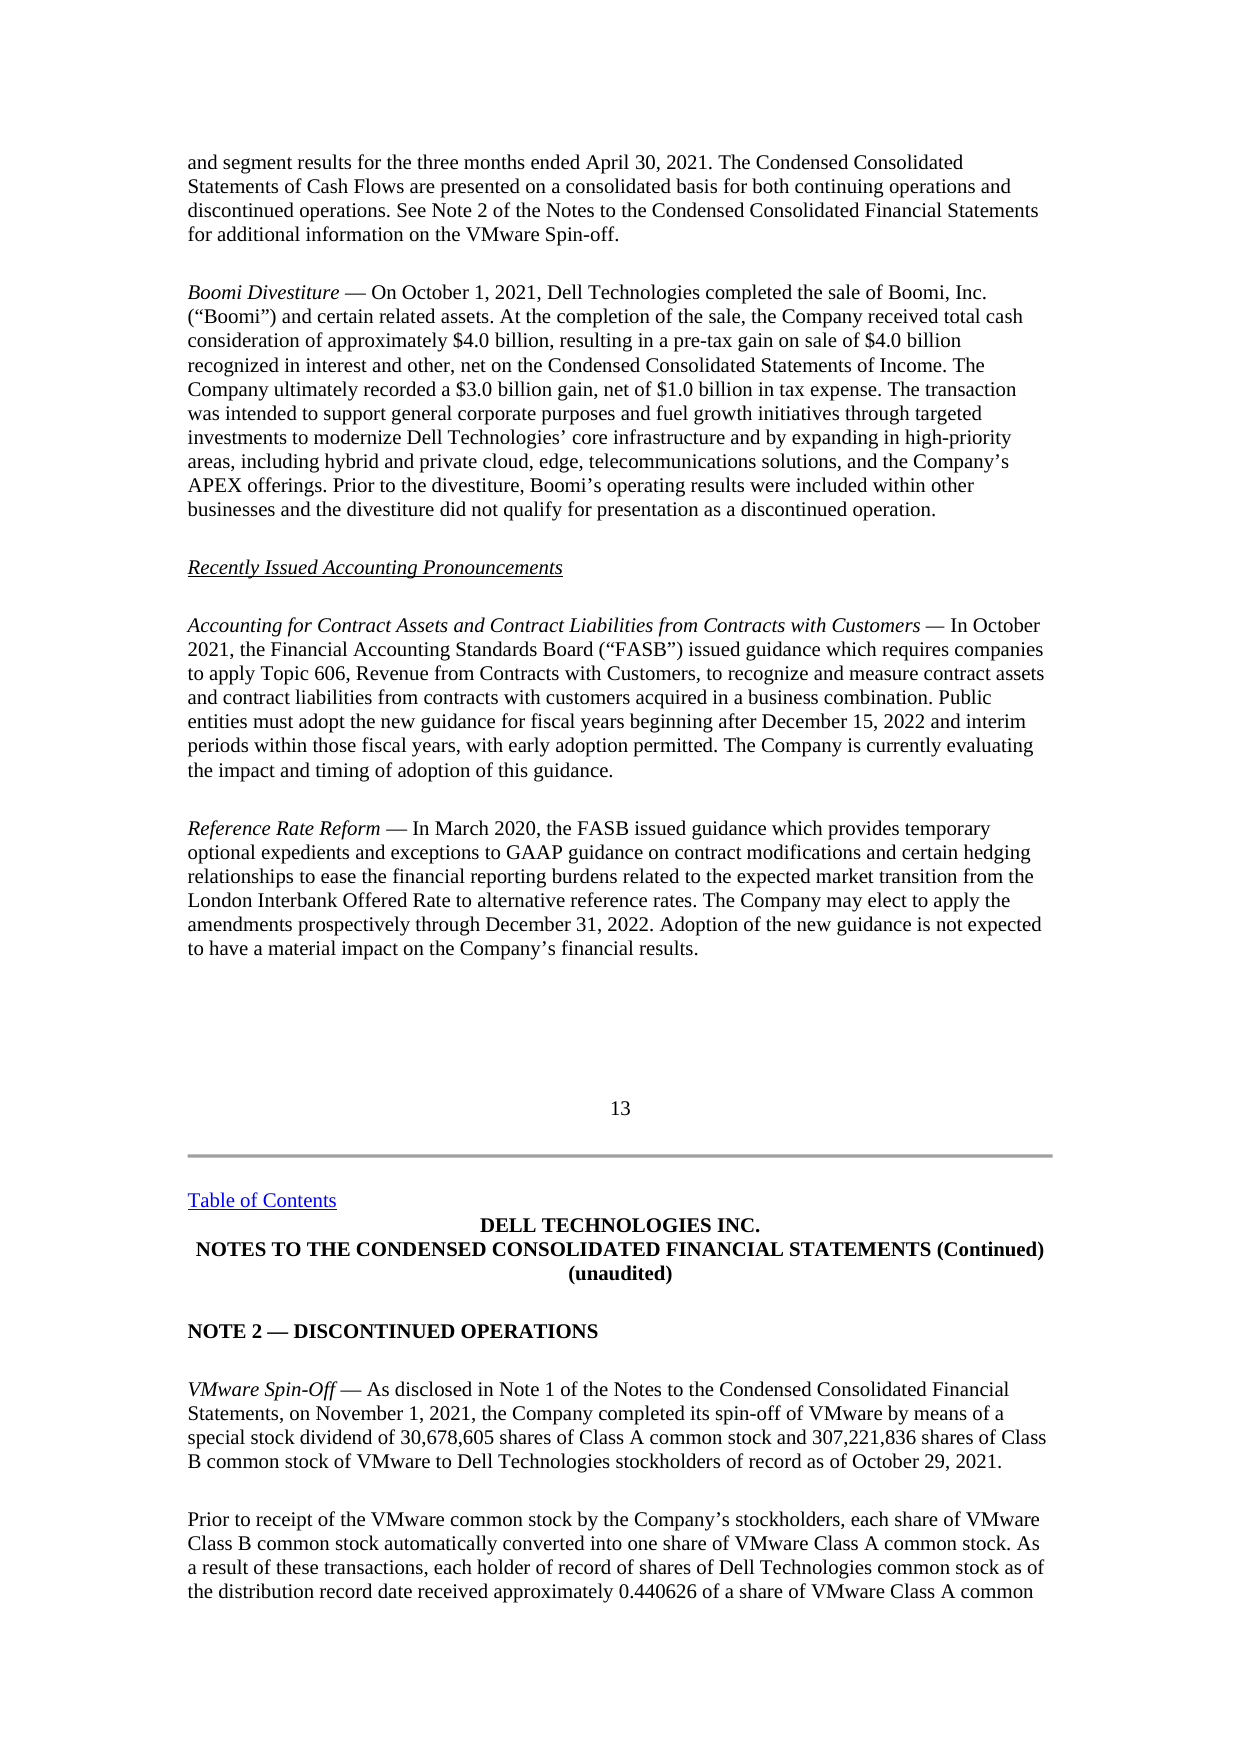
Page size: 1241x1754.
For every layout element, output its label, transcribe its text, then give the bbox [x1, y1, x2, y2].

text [187, 1507, 1053, 1603]
text NOTES TO THE CONDENSED CONSOLIDATED FINANCIAL STATEMENTS (Continued) [187, 1237, 1053, 1261]
text 13 [187, 1096, 1053, 1120]
text NOTE 2 — DISCONTINUED OPERATIONS [187, 1319, 1053, 1343]
text Reference Rate Reform — In March 2020, the FASB issued guidance which provides temporary optional expedients and exceptions to GAAP guidance on contract modifications and certain hedging relationships to ease the financial reporting burdens related to the expected market transition from the London Interbank Offered Rate to alternative reference rates. The Company may elect to apply the amendments prospectively through December 31, 2022. Adoption of the new guidance is not expected to have a material impact on the Company’s financial results. [187, 816, 1053, 960]
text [187, 150, 1053, 246]
text Table of Contents [187, 1188, 1053, 1212]
text (unaudited) [187, 1261, 1053, 1285]
text DELL TECHNOLOGIES INC. [187, 1212, 1053, 1237]
text Recently Issued Accounting Pronouncements [187, 555, 1053, 579]
text Boomi Divestiture — On October 1, 2021, Dell Technologies completed the sale of Boomi, Inc. (“Boomi”) and certain related assets. At the completion of the sale, the Company received total cash consideration of approximately $4.0 billion, resulting in a pre-tax gain on sale of $4.0 billion recognized in interest and other, net on the Condensed Consolidated Statements of Income. The Company ultimately recorded a $3.0 billion gain, net of $1.0 billion in tax expense. The transaction was intended to support general corporate purposes and fuel growth initiatives through targeted investments to modernize Dell Technologies’ core infrastructure and by expanding in high-priority areas, including hybrid and private cloud, edge, telecommunications solutions, and the Company’s APEX offerings. Prior to the divestiture, Boomi’s operating results were included within other businesses and the divestiture did not qualify for presentation as a discontinued operation. [187, 280, 1053, 521]
text Accounting for Contract Assets and Contract Liabilities from Contracts with Customers — In October 2021, the Financial Accounting Standards Board (“FASB”) issued guidance which requires companies to apply Topic 606, Revenue from Contracts with Customers, to recognize and measure contract assets and contract liabilities from contracts with customers acquired in a business combination. Public entities must adopt the new guidance for fiscal years beginning after December 15, 2022 and interim periods within those fiscal years, with early adoption permitted. The Company is currently evaluating the impact and timing of adoption of this guidance. [187, 613, 1053, 782]
text VMware Spin-Off — As disclosed in Note 1 of the Notes to the Condensed Consolidated Financial Statements, on November 1, 2021, the Company completed its spin-off of VMware by means of a special stock dividend of 30,678,605 shares of Class A common stock and 307,221,836 shares of Class B common stock of VMware to Dell Technologies stockholders of record as of October 29, 2021. [187, 1377, 1053, 1473]
